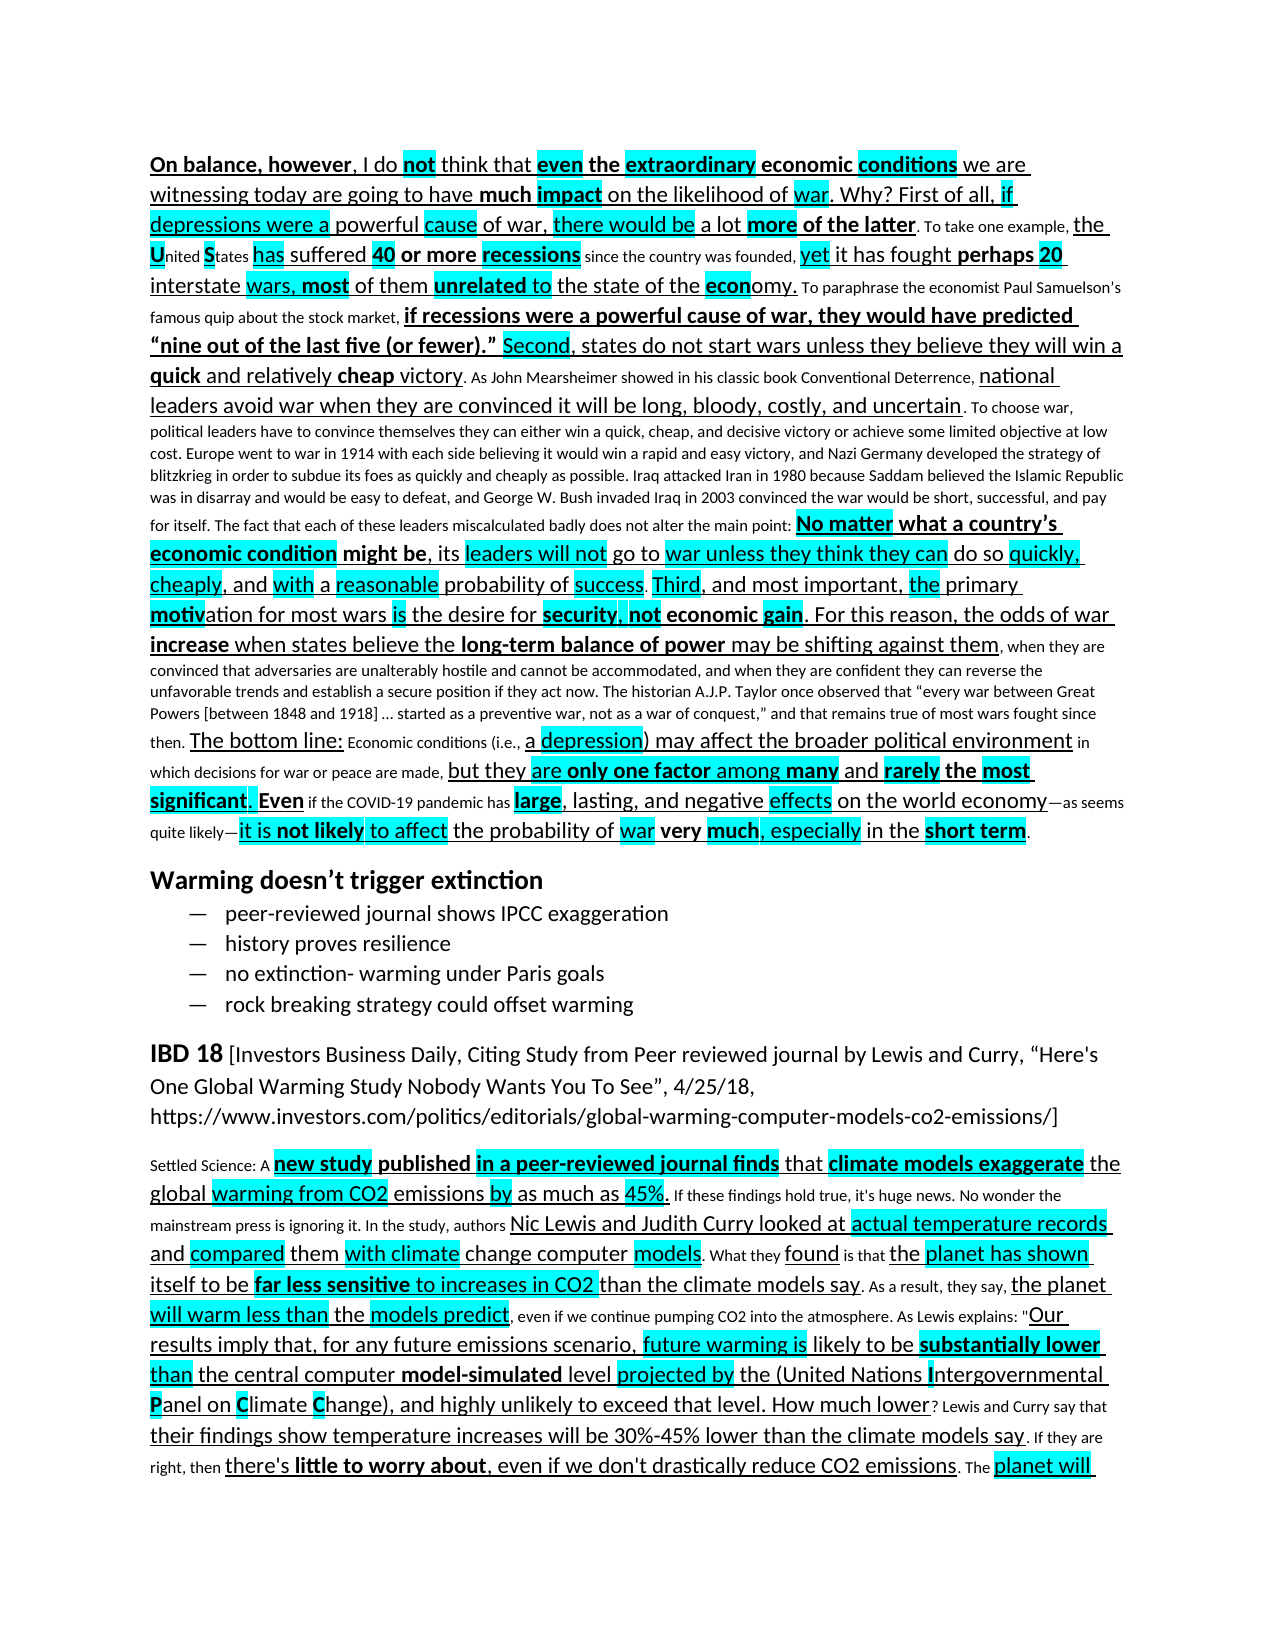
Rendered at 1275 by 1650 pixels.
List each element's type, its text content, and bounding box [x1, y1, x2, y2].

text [150, 1149, 1125, 1479]
list history proves resilience [187, 929, 1125, 957]
list no extinction- warming under Paris goals [187, 959, 1125, 988]
text On balance, however, I do not think that even the extraordinary economic conditions we are witnessing today are going to have much impact on the likelihood of war. Why? First of all, if depressions were a powerful cause of war, there would be a lot more of the latter. To take one example, the United States has suffered 40 or more recessions since the country was founded, yet it has fought perhaps 20 interstate wars, most of them unrelated to the state of the economy. To paraphrase the economist Paul Samuelson’s famous quip about the stock market, if recessions were a powerful cause of war, they would have predicted “nine out of the last five (or fewer).” Second, states do not start wars unless they believe they will win a quick and relatively cheap victory. As John Mearsheimer showed in his classic book Conventional Deterrence, national leaders avoid war when they are convinced it will be long, bloody, costly, and uncertain. To choose war, political leaders have to convince themselves they can either win a quick, cheap, and decisive victory or achieve some limited objective at low cost. Europe went to war in 1914 with each side believing it would win a rapid and easy victory, and Nazi Germany developed the strategy of blitzkrieg in order to subdue its foes as quickly and cheaply as possible. Iraq attacked Iran in 1980 because Saddam believed the Islamic Republic was in disarray and would be easy to defeat, and George W. Bush invaded Iraq in 2003 convinced the war would be short, successful, and pay for itself. The fact that each of these leaders miscalculated badly does not alter the main point: No matter what a country’s economic condition might be, its leaders will not go to war unless they think they can do so quickly, cheaply, and with a reasonable probability of success. Third, and most important, the primary motivation for most wars is the desire for security, not economic gain. For this reason, the odds of war increase when states believe the long-term balance of power may be shifting against them, when they are convinced that adversaries are unalterably hostile and cannot be accommodated, and when they are confident they can reverse the unfavorable trends and establish a secure position if they act now. The historian A.J.P. Taylor once observed that “every war between Great Powers [between 1848 and 1918] … started as a preventive war, not as a war of conquest,” and that remains true of most wars fought since then. The bottom line: Economic conditions (i.e., a depression) may affect the broader political environment in which decisions for war or peace are made, but they are only one factor among many and rarely the most significant. Even if the COVID-19 pandemic has large, lasting, and negative effects on the world economy—as seems quite likely—it is not likely to affect the probability of war very much, especially in the short term. [150, 150, 1125, 845]
text IBD 18 [Investors Business Daily, Citing Study from Peer reviewed journal by Lewis and Curry, “Here's One Global Warming Study Nobody Wants You To See”, 4/25/18, https://www.investors.com/politics/editorials/global-warming-computer-models-co2-emissions/] [150, 1037, 1125, 1130]
list peer-reviewed journal shows IPCC exaggeration [187, 899, 1125, 927]
list rock breaking strategy could offset warming [187, 990, 1125, 1018]
subtitle Warming doesn’t trigger extinction [150, 863, 1125, 897]
